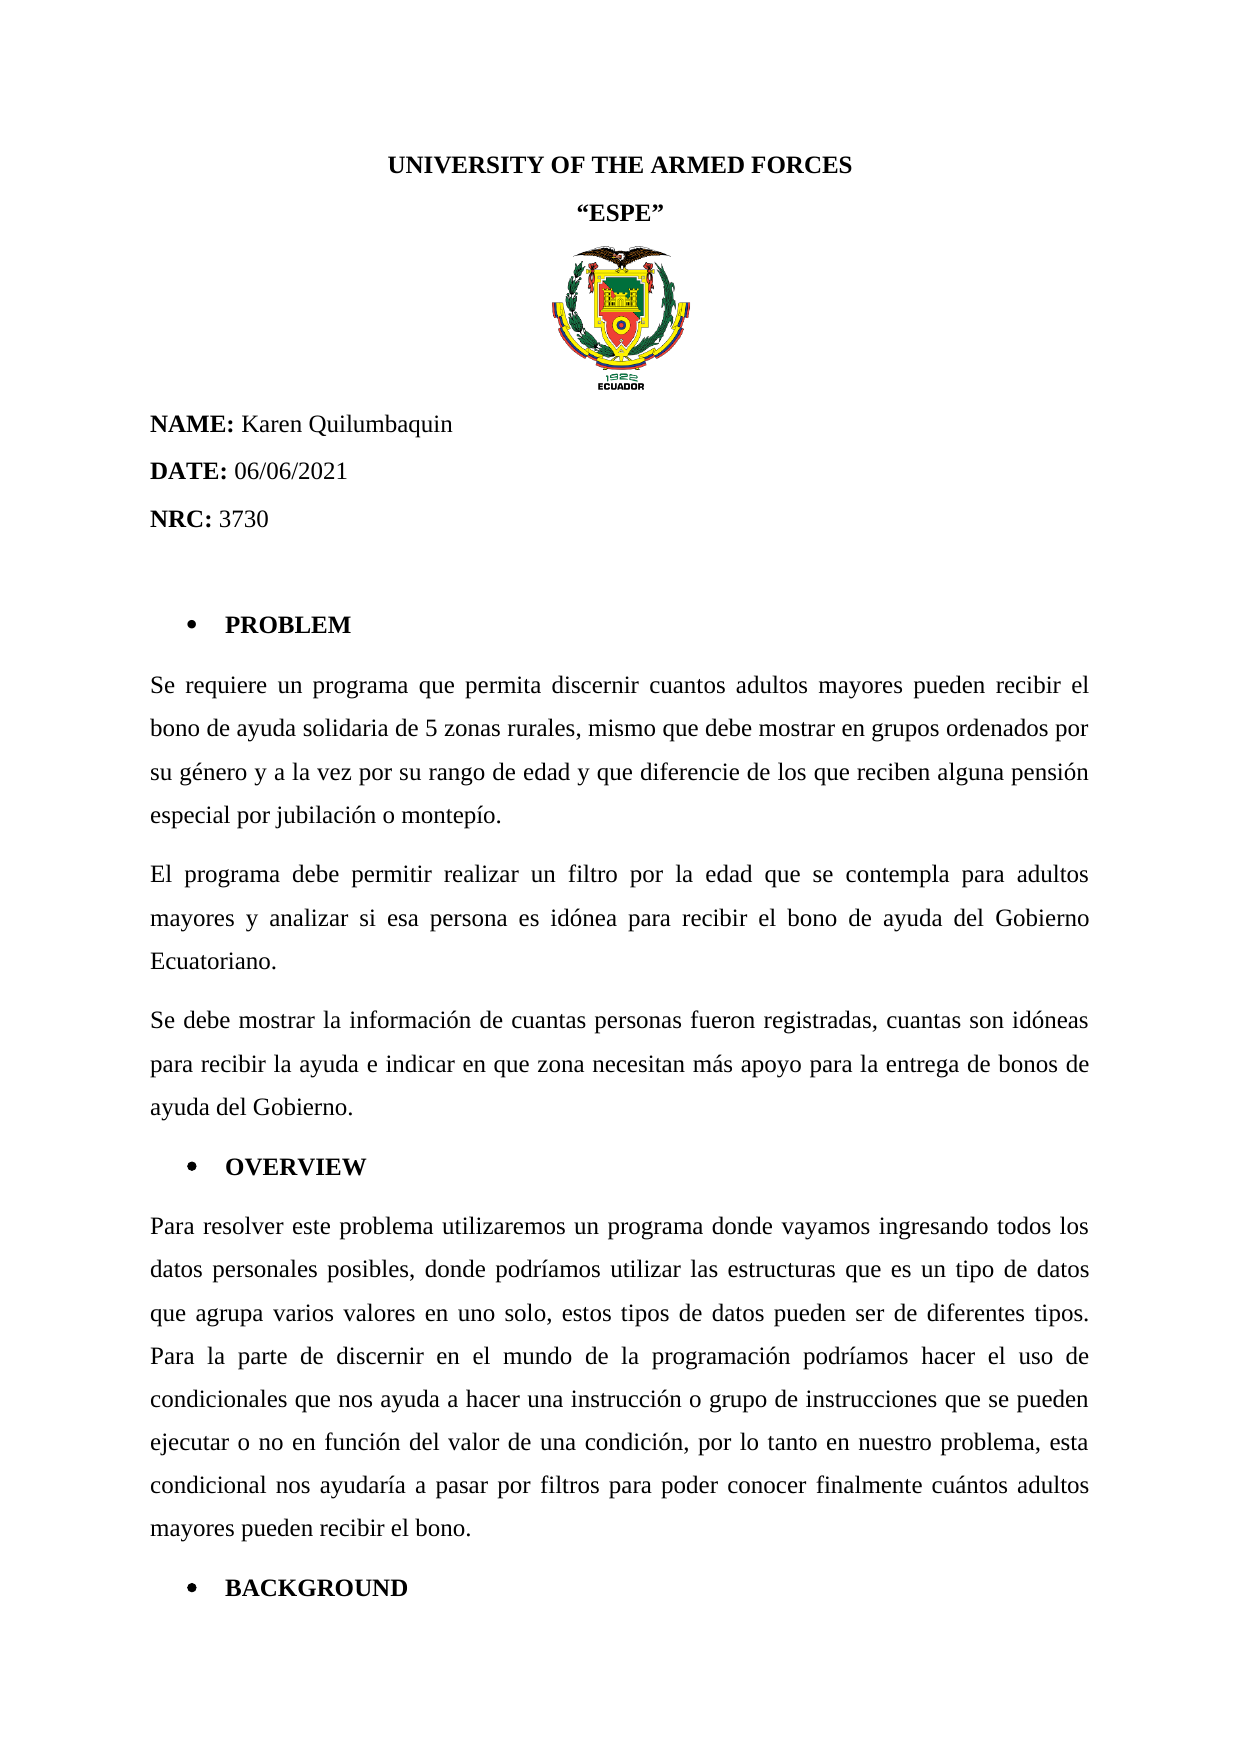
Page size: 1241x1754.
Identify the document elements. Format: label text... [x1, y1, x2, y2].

list BACKGROUND [187, 1573, 1090, 1602]
text Para resolver este problema utilizaremos un programa donde vayamos ingresando todos los datos personales posibles, donde podríamos utilizar las estructuras que es un tipo de datos que agrupa varios valores en uno solo, estos tipos de datos pueden ser de diferentes tipos. Para la parte de discernir en el mundo de la programación podríamos hacer el uso de condicionales que nos ayuda a hacer una instrucción o grupo de instrucciones que se pueden ejecutar o no en función del valor de una condición, por lo tanto en nuestro problema, esta condicional nos ayudaría a pasar por filtros para poder conocer finalmente cuántos adultos mayores pueden recibir el bono. [150, 1211, 1090, 1542]
text Se debe mostrar la información de cuantas personas fueron registradas, cuantas son idóneas para recibir la ayuda e indicar en que zona necesitan más apoyo para la entrega de bonos de ayuda del Gobierno. [150, 1006, 1090, 1121]
picture [540, 245, 700, 390]
text NAME: Karen Quilumbaquin [150, 409, 1090, 437]
list PROBLEM [187, 611, 1090, 639]
list OVERVIEW [187, 1152, 1090, 1180]
text NRC: 3730 [150, 504, 1090, 533]
text “ESPE” [150, 198, 1090, 226]
text Se requiere un programa que permita discernir cuantos adultos mayores pueden recibir el bono de ayuda solidaria de 5 zonas rurales, mismo que debe mostrar en grupos ordenados por su género y a la vez por su rango de edad y que diferencie de los que reciben alguna pensión especial por jubilación o montepío. [150, 670, 1090, 828]
text DATE: 06/06/2021 [150, 456, 1090, 485]
text El programa debe permitir realizar un filtro por la edad que se contempla para adultos mayores y analizar si esa persona es idónea para recibir el bono de ayuda del Gobierno Ecuatoriano. [150, 859, 1090, 974]
text UNIVERSITY OF THE ARMED FORCES [150, 150, 1090, 179]
